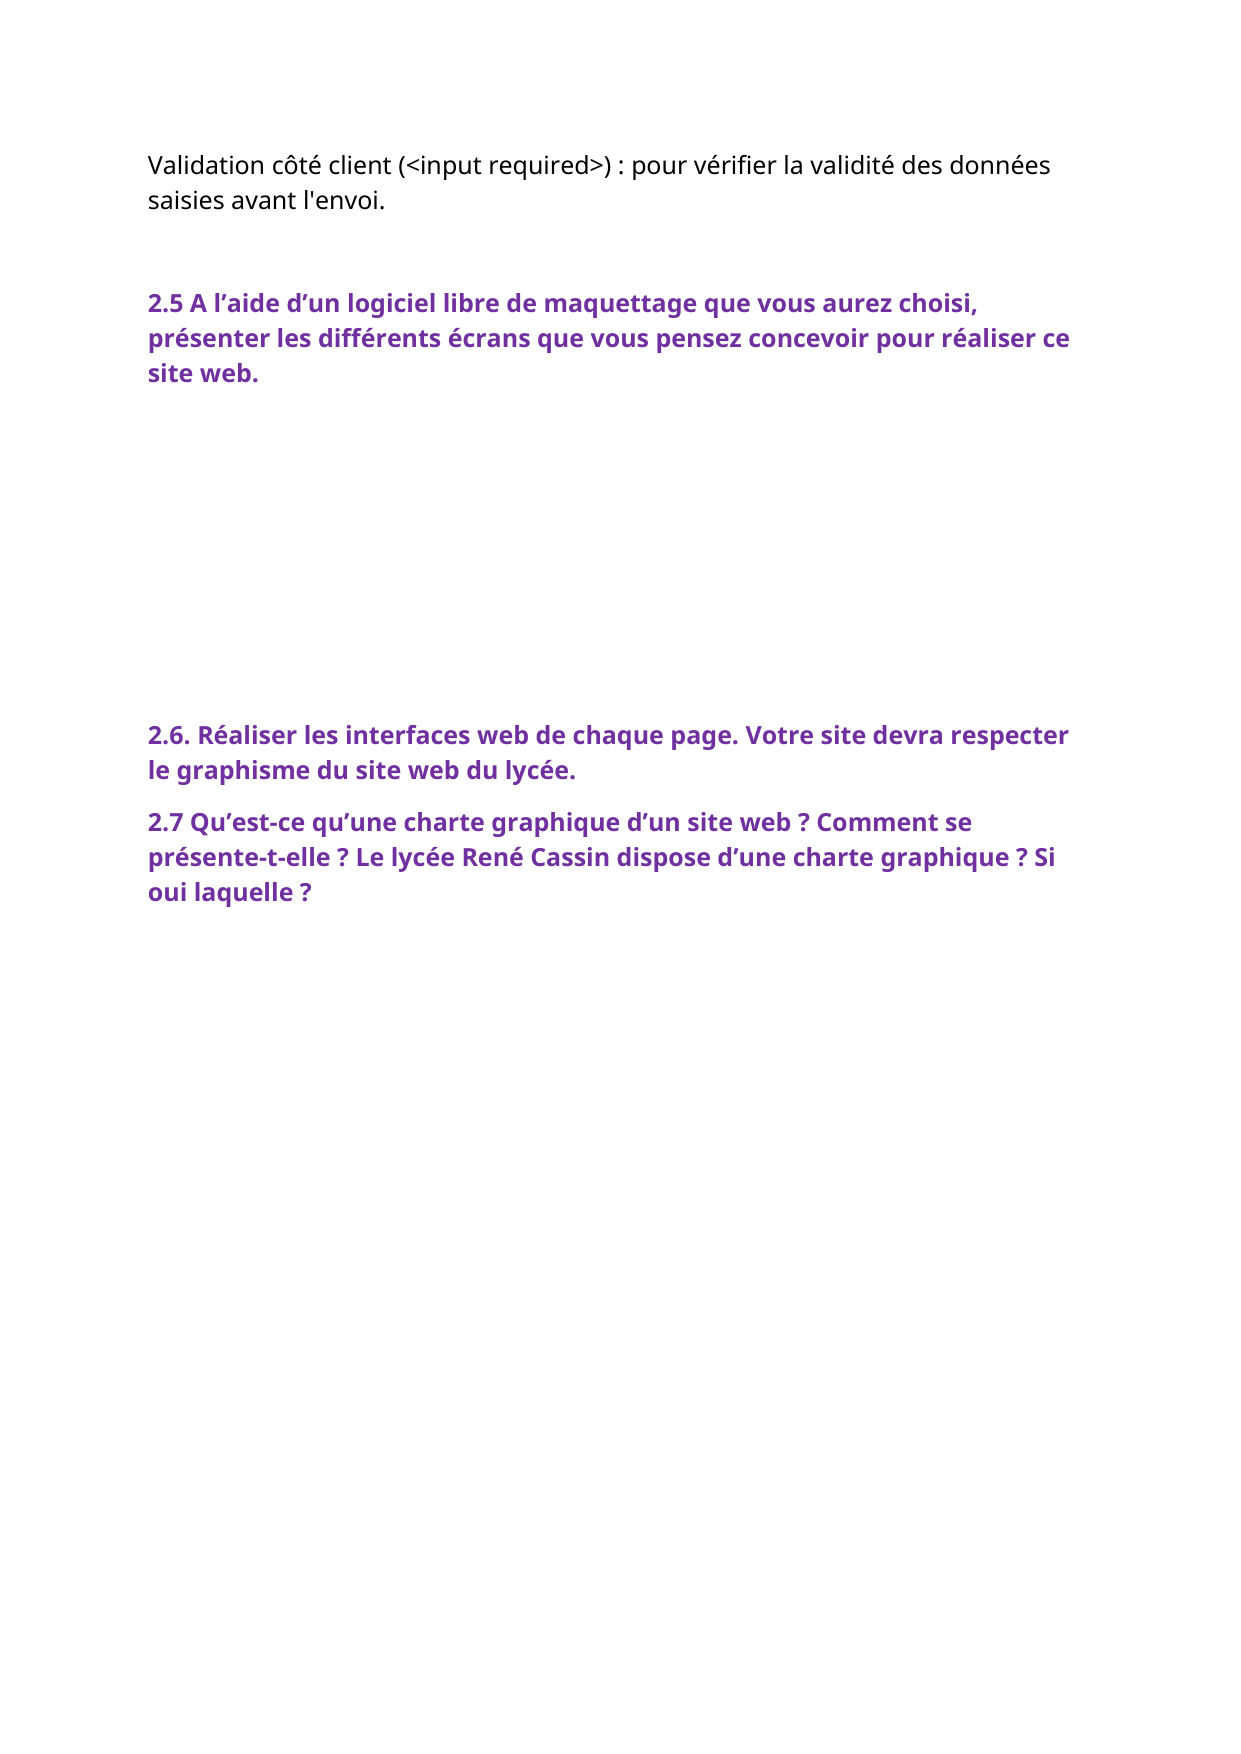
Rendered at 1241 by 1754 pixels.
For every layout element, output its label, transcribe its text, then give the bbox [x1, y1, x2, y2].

text Validation côté client (<input required>) : pour vérifier la validité des données saisies avant l'envoi. [148, 148, 1093, 217]
text 2.6. Réaliser les interfaces web de chaque page. Votre site devra respecter le graphisme du site web du lycée. [148, 718, 1093, 787]
text 2.5 A l’aide d’un logiciel libre de maquettage que vous aurez choisi, présenter les différents écrans que vous pensez concevoir pour réaliser ce site web. [148, 286, 1093, 390]
text 2.7 Qu’est-ce qu’une charte graphique d’un site web ? Comment se présente-t-elle ? Le lycée René Cassin dispose d’une charte graphique ? Si oui laquelle ? [148, 804, 1093, 908]
